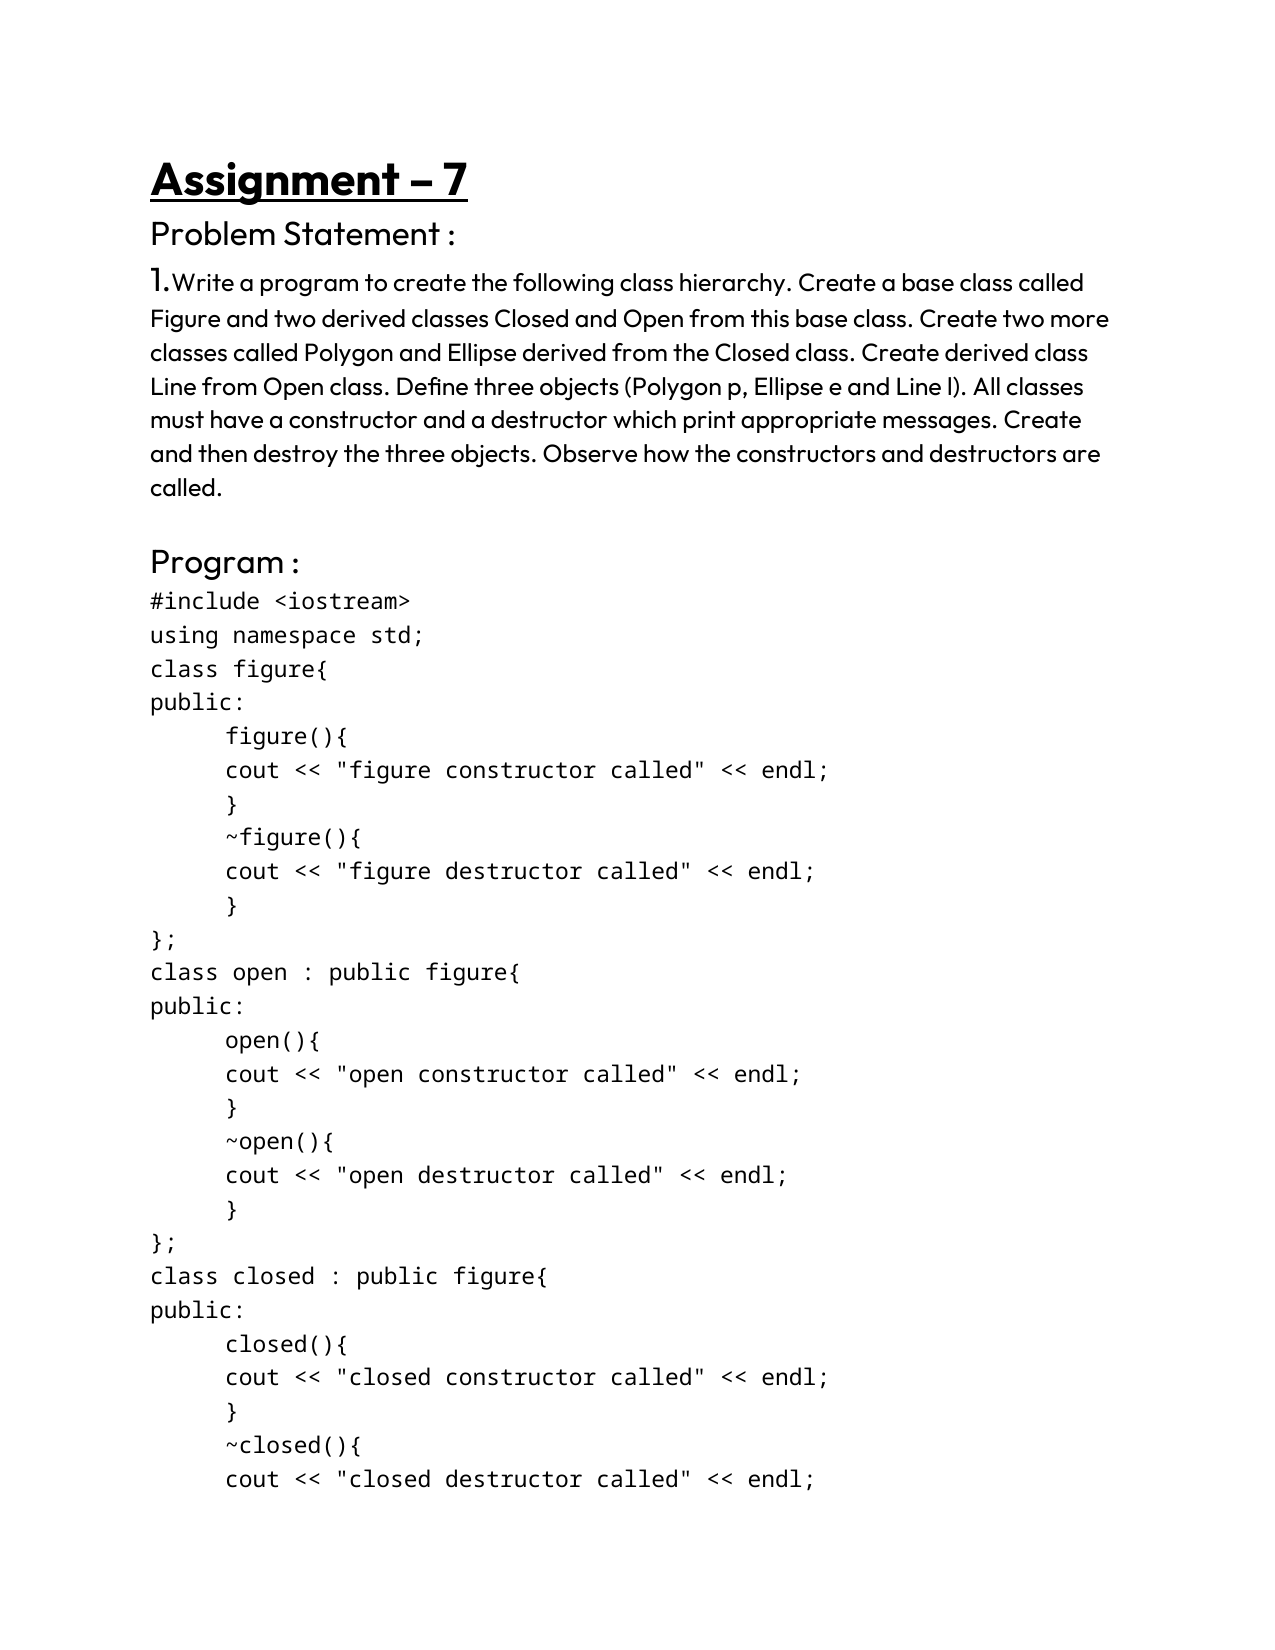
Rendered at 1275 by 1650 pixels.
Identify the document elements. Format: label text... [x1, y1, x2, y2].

text cout << "open constructor called" << endl; [150, 1058, 1275, 1089]
text } [150, 788, 1275, 819]
text } [150, 1091, 1275, 1123]
text } [150, 1395, 1275, 1426]
text cout << "figure constructor called" << endl; [150, 754, 1275, 785]
text }; [150, 1226, 1275, 1258]
text cout << "closed destructor called" << endl; [150, 1463, 1275, 1494]
text cout << "open destructor called" << endl; [150, 1159, 1275, 1190]
text cout << "figure destructor called" << endl; [150, 855, 1275, 886]
text using namespace std; [150, 619, 1275, 650]
text public: [150, 1294, 1275, 1325]
text ~figure(){ [150, 821, 1275, 853]
text } [150, 1193, 1275, 1224]
text ~open(){ [150, 1125, 1275, 1156]
text Assignment – 7 [150, 150, 1125, 208]
text }; [150, 923, 1275, 954]
text } [150, 889, 1275, 920]
text ~closed(){ [150, 1429, 1275, 1460]
text public: [150, 990, 1275, 1021]
text class closed : public figure{ [150, 1260, 1275, 1291]
text figure(){ [150, 720, 1275, 751]
text cout << "closed constructor called" << endl; [150, 1361, 1275, 1393]
text 1.Write a program to create the following class hierarchy. Create a base class called Figure and two derived classes Closed and Open from this base class. Create two more classes called Polygon and Ellipse derived from the Closed class. Create derived class Line from Open class. Define three objects (Polygon p, Ellipse e and Line l). All classes must have a constructor and a destructor which print appropriate messages. Create and then destroy the three objects. Observe how the constructors and destructors are called. [150, 258, 1125, 503]
text closed(){ [150, 1328, 1275, 1359]
text class open : public figure{ [150, 956, 1275, 988]
text Problem Statement : [150, 212, 1275, 254]
text class figure{ [150, 653, 1275, 684]
text open(){ [150, 1024, 1275, 1055]
text public: [150, 686, 1275, 718]
text Program : [150, 540, 1275, 582]
text #include <iostream> [150, 585, 1275, 616]
